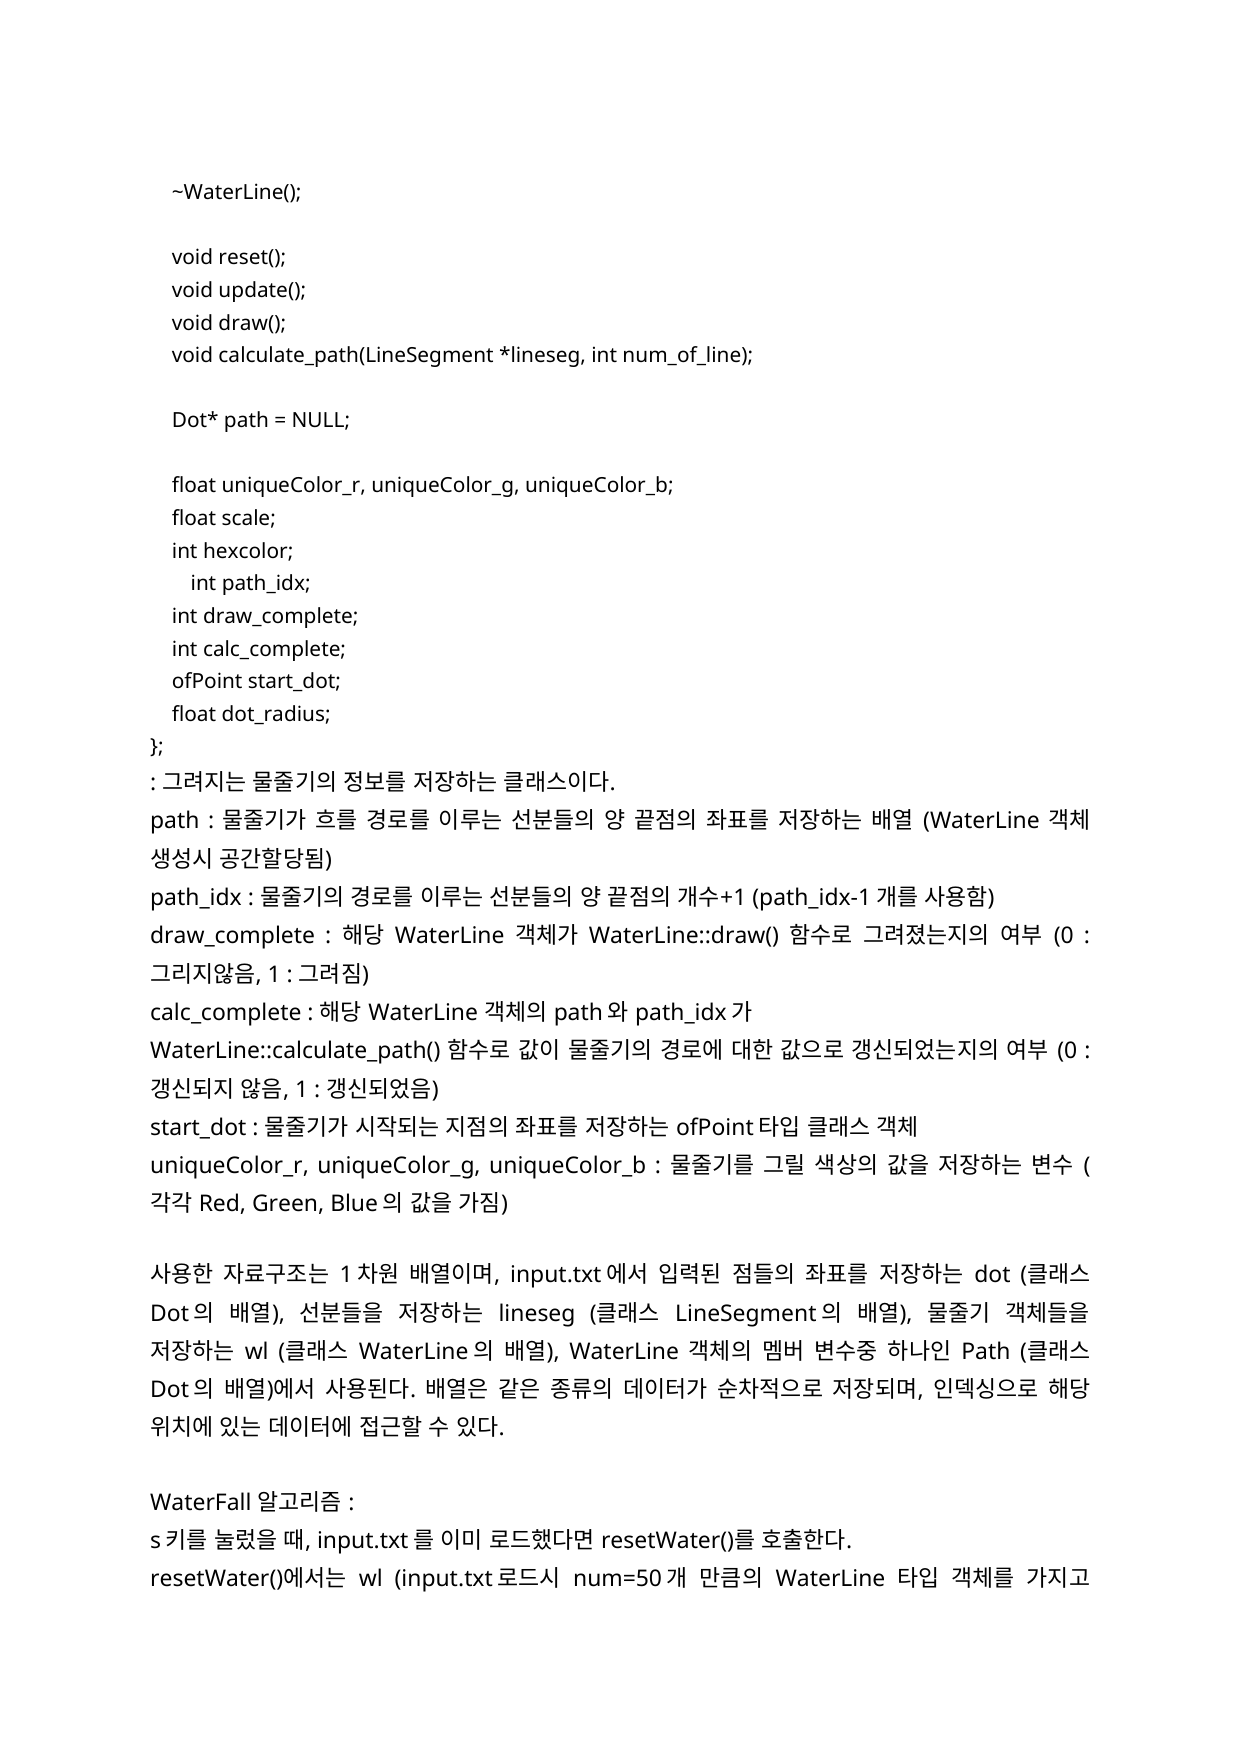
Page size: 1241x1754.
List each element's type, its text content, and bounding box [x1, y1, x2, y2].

text void calculate_path(LineSegment *lineseg, int num_of_line); [150, 340, 1090, 369]
text : 그려지는 물줄기의 정보를 저장하는 클래스이다. [150, 764, 1090, 797]
text void draw(); [150, 308, 1090, 336]
text calc_complete : 해당 WaterLine 객체의 path와 path_idx가 [150, 994, 1090, 1027]
text path : 물줄기가 흐를 경로를 이루는 선분들의 양 끝점의 좌표를 저장하는 배열 (WaterLine 객체 생성시 공간할당됨) [150, 802, 1090, 874]
text WaterFall 알고리즘 : [150, 1483, 1090, 1517]
text float uniqueColor_r, uniqueColor_g, uniqueColor_b; [150, 471, 1090, 499]
text draw_complete : 해당 WaterLine 객체가 WaterLine::draw() 함수로 그려졌는지의 여부 (0 : 그리지않음, 1 : 그려짐) [150, 917, 1090, 989]
text int calc_complete; [150, 634, 1090, 662]
text void update(); [150, 275, 1090, 303]
text ofPoint start_dot; [150, 666, 1090, 695]
text int hexcolor; [150, 536, 1090, 564]
text int draw_complete; [150, 601, 1090, 629]
text int path_idx; [150, 568, 1090, 597]
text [150, 1560, 1090, 1593]
text float dot_radius; [150, 699, 1090, 727]
text start_dot : 물줄기가 시작되는 지점의 좌표를 저장하는 ofPoint타입 클래스 객체 [150, 1109, 1090, 1142]
text ~WaterLine(); [150, 177, 1090, 206]
text uniqueColor_r, uniqueColor_g, uniqueColor_b : 물줄기를 그릴 색상의 값을 저장하는 변수 (각각 Red, Green, Blue의 값을 가짐) [150, 1147, 1090, 1219]
text void reset(); [150, 242, 1090, 271]
text WaterLine::calculate_path() 함수로 값이 물줄기의 경로에 대한 값으로 갱신되었는지의 여부 (0 : 갱신되지 않음, 1 : 갱신되었음) [150, 1032, 1090, 1104]
text 사용한 자료구조는 1차원 배열이며, input.txt에서 입력된 점들의 좌표를 저장하는 dot (클래스 Dot의 배열), 선분들을 저장하는 lineseg (클래스 LineSegment의 배열), 물줄기 객체들을 저장하는 wl (클래스 WaterLine의 배열), WaterLine 객체의 멤버 변수중 하나인 Path (클래스 Dot의 배열)에서 사용된다. 배열은 같은 종류의 데이터가 순차적으로 저장되며, 인덱싱으로 해당 위치에 있는 데이터에 접근할 수 있다. [150, 1256, 1090, 1442]
text s키를 눌렀을 때, input.txt를 이미 로드했다면 resetWater()를 호출한다. [150, 1522, 1090, 1555]
text }; [150, 731, 1090, 760]
text float scale; [150, 503, 1090, 532]
text path_idx : 물줄기의 경로를 이루는 선분들의 양 끝점의 개수+1 (path_idx-1개를 사용함) [150, 879, 1090, 912]
text Dot* path = NULL; [150, 405, 1090, 434]
